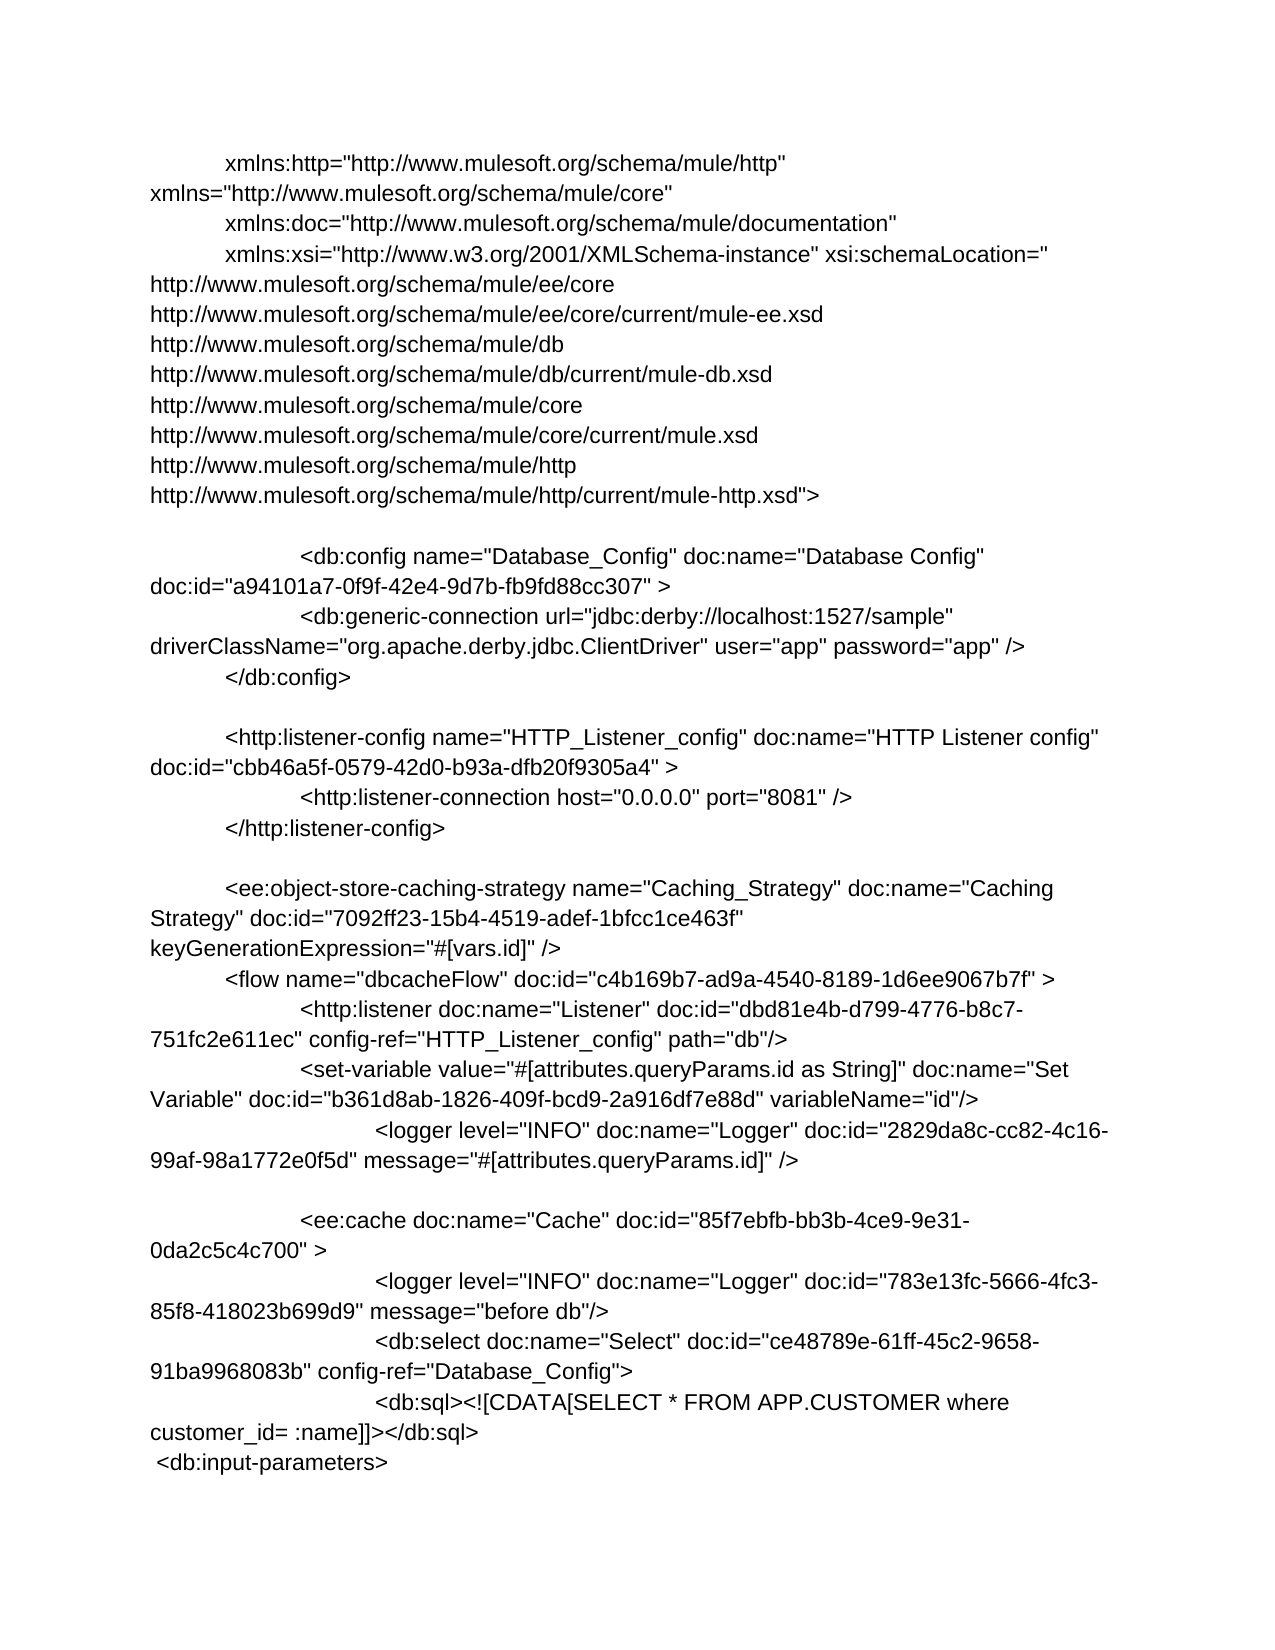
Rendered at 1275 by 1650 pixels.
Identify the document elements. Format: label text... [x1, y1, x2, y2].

text <db:generic-connection url="jdbc:derby://localhost:1527/sample" driverClassName="org.apache.derby.jdbc.ClientDriver" user="app" password="app" /> [150, 603, 1125, 660]
text xmlns:http="http://www.mulesoft.org/schema/mule/http" xmlns="http://www.mulesoft.org/schema/mule/core" [150, 150, 1125, 207]
text <set-variable value="#[attributes.queryParams.id as String]" doc:name="Set Variable" doc:id="b361d8ab-1826-409f-bcd9-2a916df7e88d" variableName="id"/> [150, 1056, 1125, 1113]
text <db:select doc:name="Select" doc:id="ce48789e-61ff-45c2-9658-91ba9968083b" config-ref="Database_Config"> [150, 1328, 1125, 1385]
text </db:config> [150, 663, 1125, 690]
text http://www.mulesoft.org/schema/mule/http http://www.mulesoft.org/schema/mule/http/current/mule-http.xsd"> [150, 452, 1125, 509]
text <logger level="INFO" doc:name="Logger" doc:id="783e13fc-5666-4fc3-85f8-418023b699d9" message="before db"/> [150, 1268, 1125, 1324]
text <http:listener-connection host="0.0.0.0" port="8081" /> [150, 784, 1125, 811]
text xmlns:doc="http://www.mulesoft.org/schema/mule/documentation" [150, 210, 1125, 237]
text http://www.mulesoft.org/schema/mule/db http://www.mulesoft.org/schema/mule/db/current/mule-db.xsd http://www.mulesoft.org/schema/mule/core http://www.mulesoft.org/schema/mule/core/current/mule.xsd [150, 331, 1125, 448]
text <db:sql><![CDATA[SELECT * FROM APP.CUSTOMER where customer_id= :name]]></db:sql> [150, 1388, 1125, 1445]
text <logger level="INFO" doc:name="Logger" doc:id="2829da8c-cc82-4c16-99af-98a1772e0f5d" message="#[attributes.queryParams.id]" /> [150, 1117, 1125, 1173]
text <db:config name="Database_Config" doc:name="Database Config" doc:id="a94101a7-0f9f-42e4-9d7b-fb9fd88cc307" > [150, 543, 1125, 599]
text <http:listener-config name="HTTP_Listener_config" doc:name="HTTP Listener config" doc:id="cbb46a5f-0579-42d0-b93a-dfb20f9305a4" > [150, 724, 1125, 781]
text http://www.mulesoft.org/schema/mule/ee/core http://www.mulesoft.org/schema/mule/ee/core/current/mule-ee.xsd [150, 271, 1125, 327]
text <db:input-parameters> [150, 1449, 1125, 1475]
text </http:listener-config> [150, 814, 1125, 841]
text <ee:cache doc:name="Cache" doc:id="85f7ebfb-bb3b-4ce9-9e31-0da2c5c4c700" > [150, 1207, 1125, 1264]
text xmlns:xsi="http://www.w3.org/2001/XMLSchema-instance" xsi:schemaLocation=" [150, 241, 1125, 267]
text <ee:object-store-caching-strategy name="Caching_Strategy" doc:name="Caching Strategy" doc:id="7092ff23-15b4-4519-adef-1bfcc1ce463f" keyGenerationExpression="#[vars.id]" /> [150, 875, 1125, 962]
text <flow name="dbcacheFlow" doc:id="c4b169b7-ad9a-4540-8189-1d6ee9067b7f" > [150, 966, 1125, 992]
text <http:listener doc:name="Listener" doc:id="dbd81e4b-d799-4776-b8c7-751fc2e611ec" config-ref="HTTP_Listener_config" path="db"/> [150, 996, 1125, 1052]
